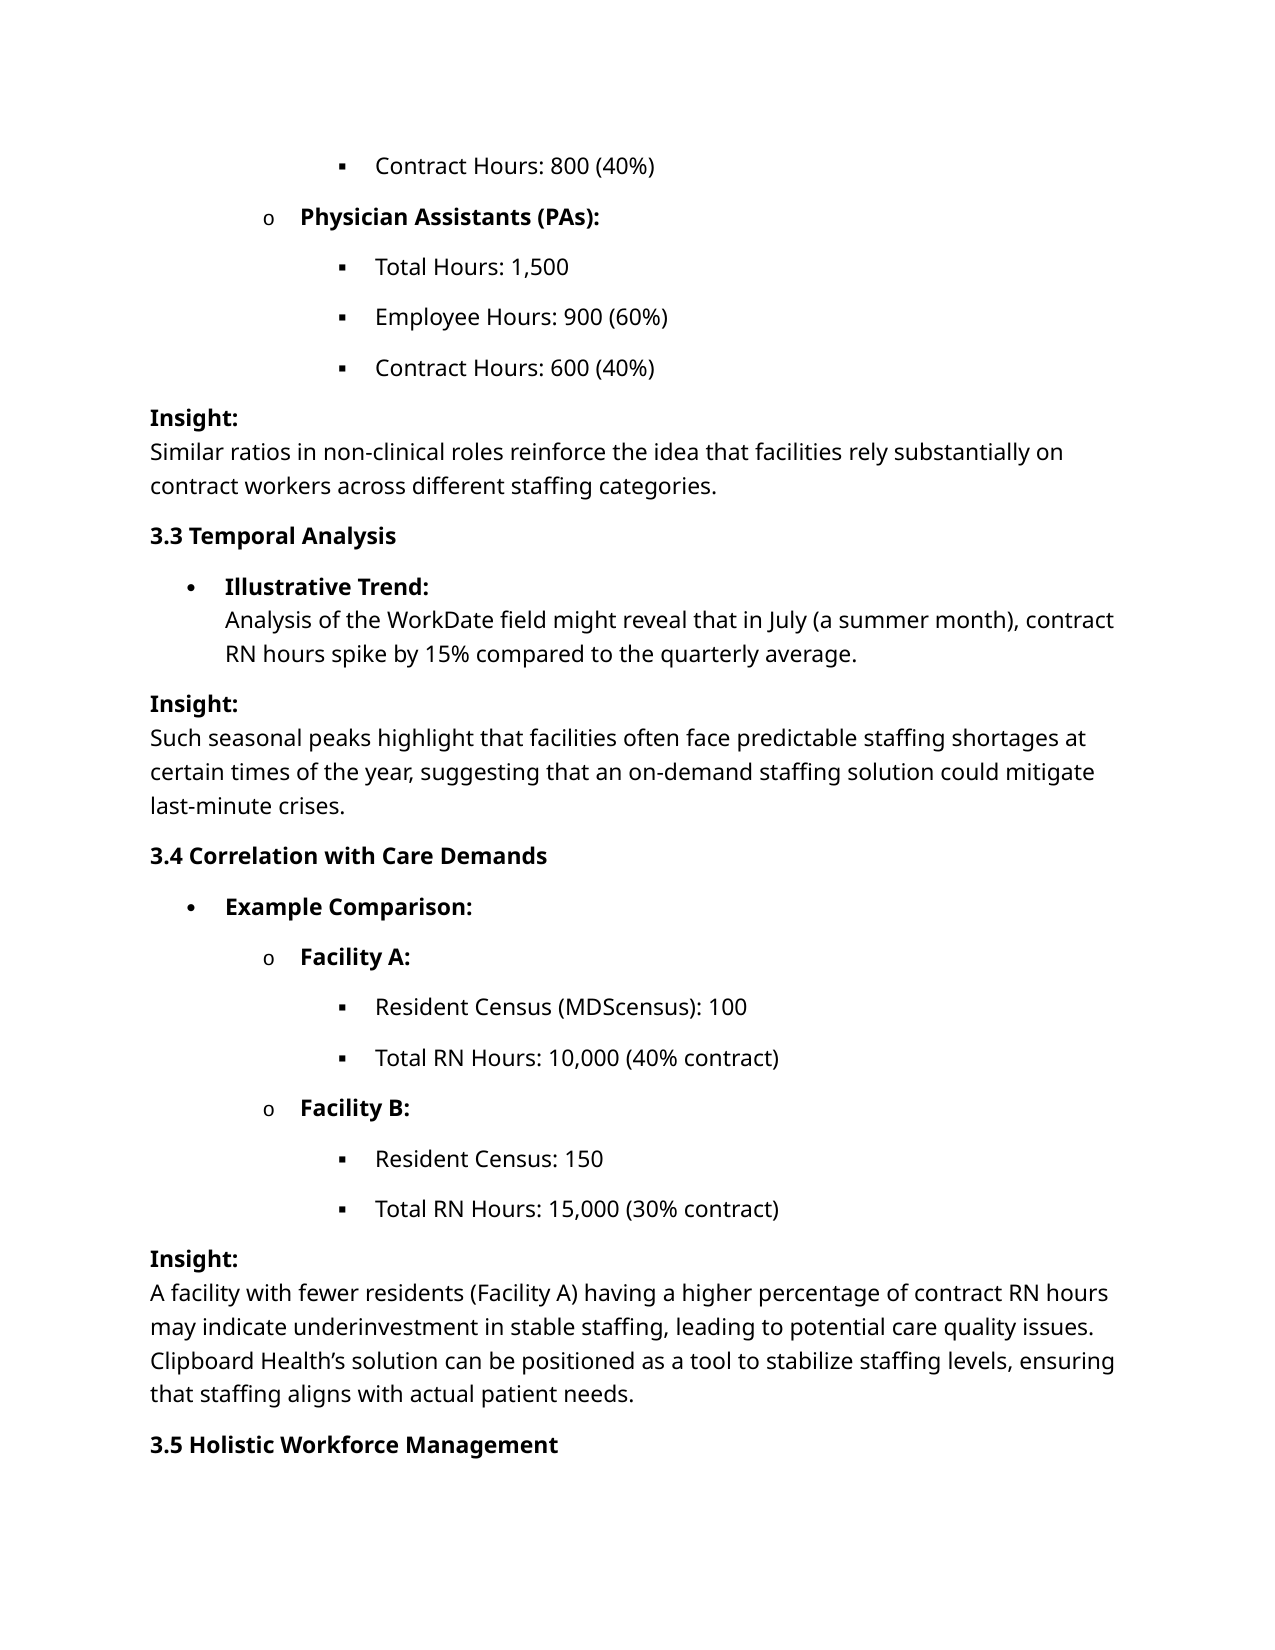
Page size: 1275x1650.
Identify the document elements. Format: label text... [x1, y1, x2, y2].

text Insight: Such seasonal peaks highlight that facilities often face predictable staffing shortages at certain times of the year, suggesting that an on-demand staffing solution could mitigate last-minute crises. [150, 688, 1125, 821]
text 3.4 Correlation with Care Demands [150, 840, 1125, 871]
list Illustrative Trend: Analysis of the WorkDate field might reveal that in July (a summer month), contract RN hours spike by 15% compared to the quarterly average. [187, 570, 1125, 669]
list Contract Hours: 600 (40%) [337, 352, 1125, 383]
list Example Comparison: [187, 890, 1125, 922]
list Employee Hours: 900 (60%) [337, 301, 1125, 332]
text Insight: Similar ratios in non-clinical roles reinforce the idea that facilities rely substantially on contract workers across different staffing categories. [150, 402, 1125, 501]
list Total RN Hours: 10,000 (40% contract) [337, 1042, 1125, 1073]
list Total RN Hours: 15,000 (30% contract) [337, 1193, 1125, 1224]
list Resident Census: 150 [337, 1142, 1125, 1174]
list Contract Hours: 800 (40%) [337, 150, 1125, 181]
list Facility B: [262, 1092, 1125, 1123]
list Facility A: [262, 941, 1125, 972]
list Resident Census (MDScensus): 100 [337, 991, 1125, 1022]
text Insight: A facility with fewer residents (Facility A) having a higher percentage of contract RN hours may indicate underinvestment in stable staffing, leading to potential care quality issues. Clipboard Health’s solution can be positioned as a tool to stabilize staffing levels, ensuring that staffing aligns with actual patient needs. [150, 1243, 1125, 1409]
text 3.5 Holistic Workforce Management [150, 1429, 1125, 1460]
list Physician Assistants (PAs): [262, 200, 1125, 232]
list Total Hours: 1,500 [337, 251, 1125, 282]
text 3.3 Temporal Analysis [150, 520, 1125, 551]
